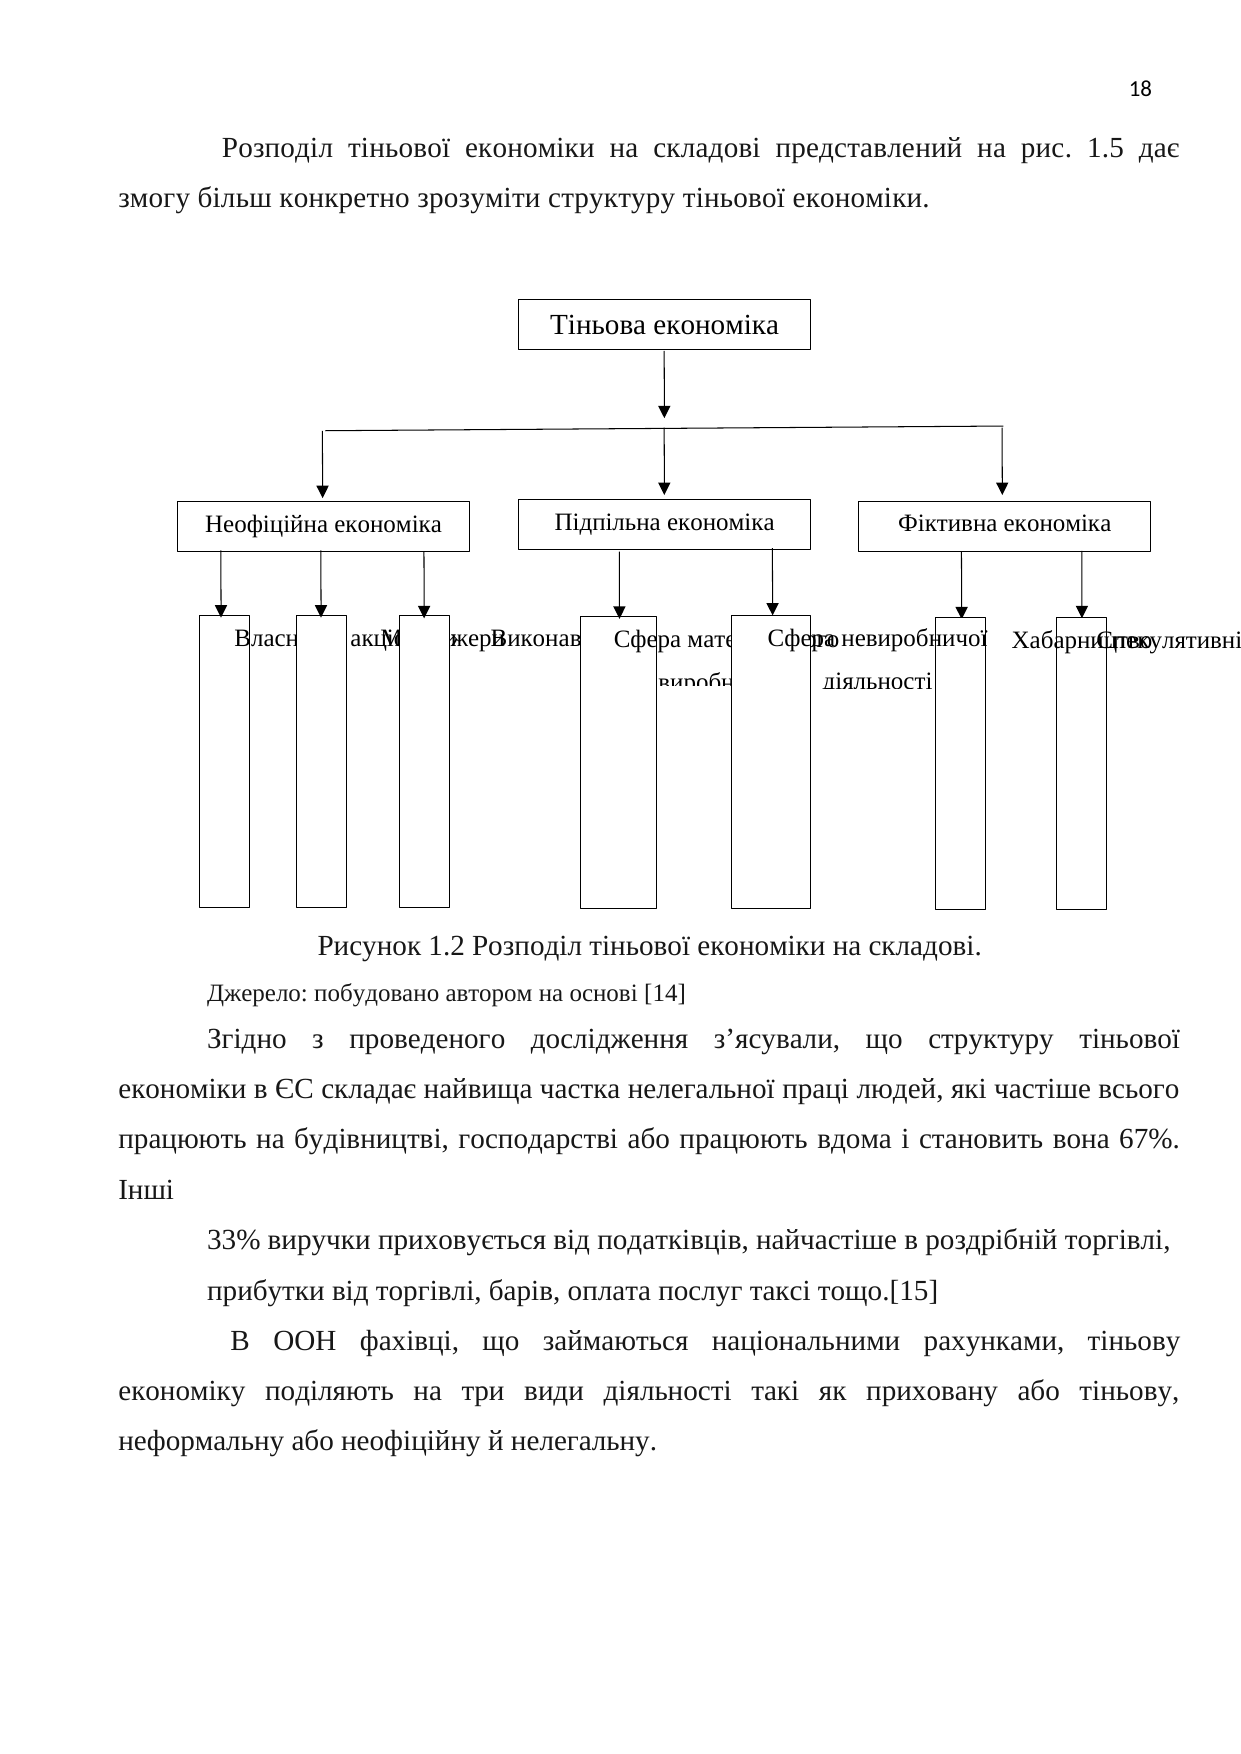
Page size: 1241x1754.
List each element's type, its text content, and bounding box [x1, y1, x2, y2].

list Джерело: побудовано автором на основі [14] [118, 978, 1181, 1007]
list прибутки від торгівлі, барів, оплата послуг таксі тощо.[15] [118, 1273, 1181, 1306]
list В ООН фахівці, що займаються національними рахунками, тіньову економіку поділяють на три види діяльності такі як приховану або тіньову, неформальну або неофіційну й нелегальну. [118, 1323, 1181, 1457]
list 33% виручки приховується від податківців, найчастіше в роздрібній торгівлі, [118, 1222, 1181, 1256]
list Згідно з проведеного дослідження з’ясували, що структуру тіньової економіки в ЄС складає найвища частка нелегальної праці людей, які частіше всього працюють на будівництві, господарстві або працюють вдома і становить вона 67%. Інші [118, 1021, 1181, 1206]
list Рисунок 1.2 Розподіл тіньової економіки на складові. [118, 928, 1181, 961]
list Розподіл тіньової економіки на складові представлений на рис. 1.5 дає змогу більш конкретно зрозуміти структуру тіньової економіки. [118, 130, 1181, 214]
